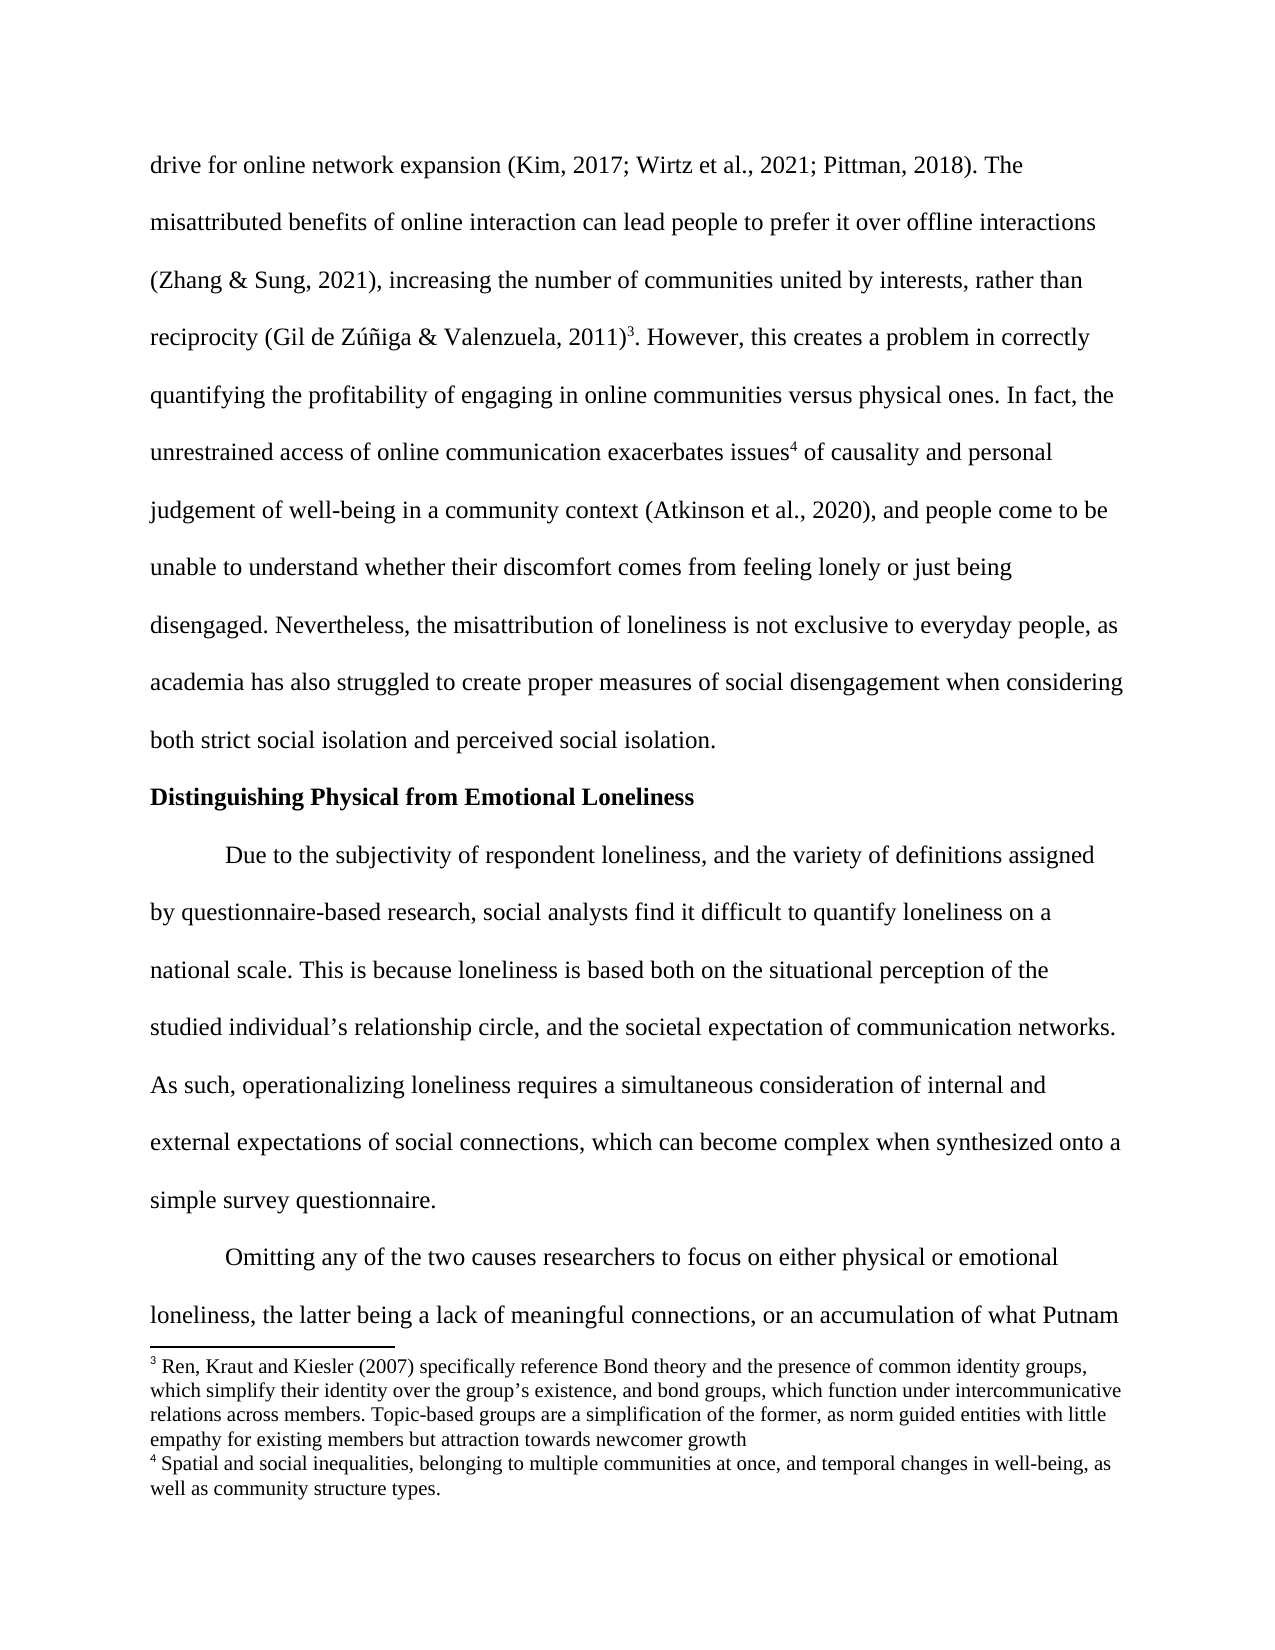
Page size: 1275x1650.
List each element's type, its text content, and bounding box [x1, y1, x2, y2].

text Due to the subjectivity of respondent loneliness, and the variety of definitions assigned by questionnaire-based research, social analysts find it difficult to quantify loneliness on a national scale. This is because loneliness is based both on the situational perception of the studied individual’s relationship circle, and the societal expectation of communication networks. As such, operationalizing loneliness requires a simultaneous consideration of internal and external expectations of social connections, which can become complex when synthesized onto a simple survey questionnaire. [150, 840, 1125, 1214]
subtitle Distinguishing Physical from Emotional Loneliness [150, 782, 1125, 811]
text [150, 1242, 1125, 1329]
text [150, 150, 1125, 754]
